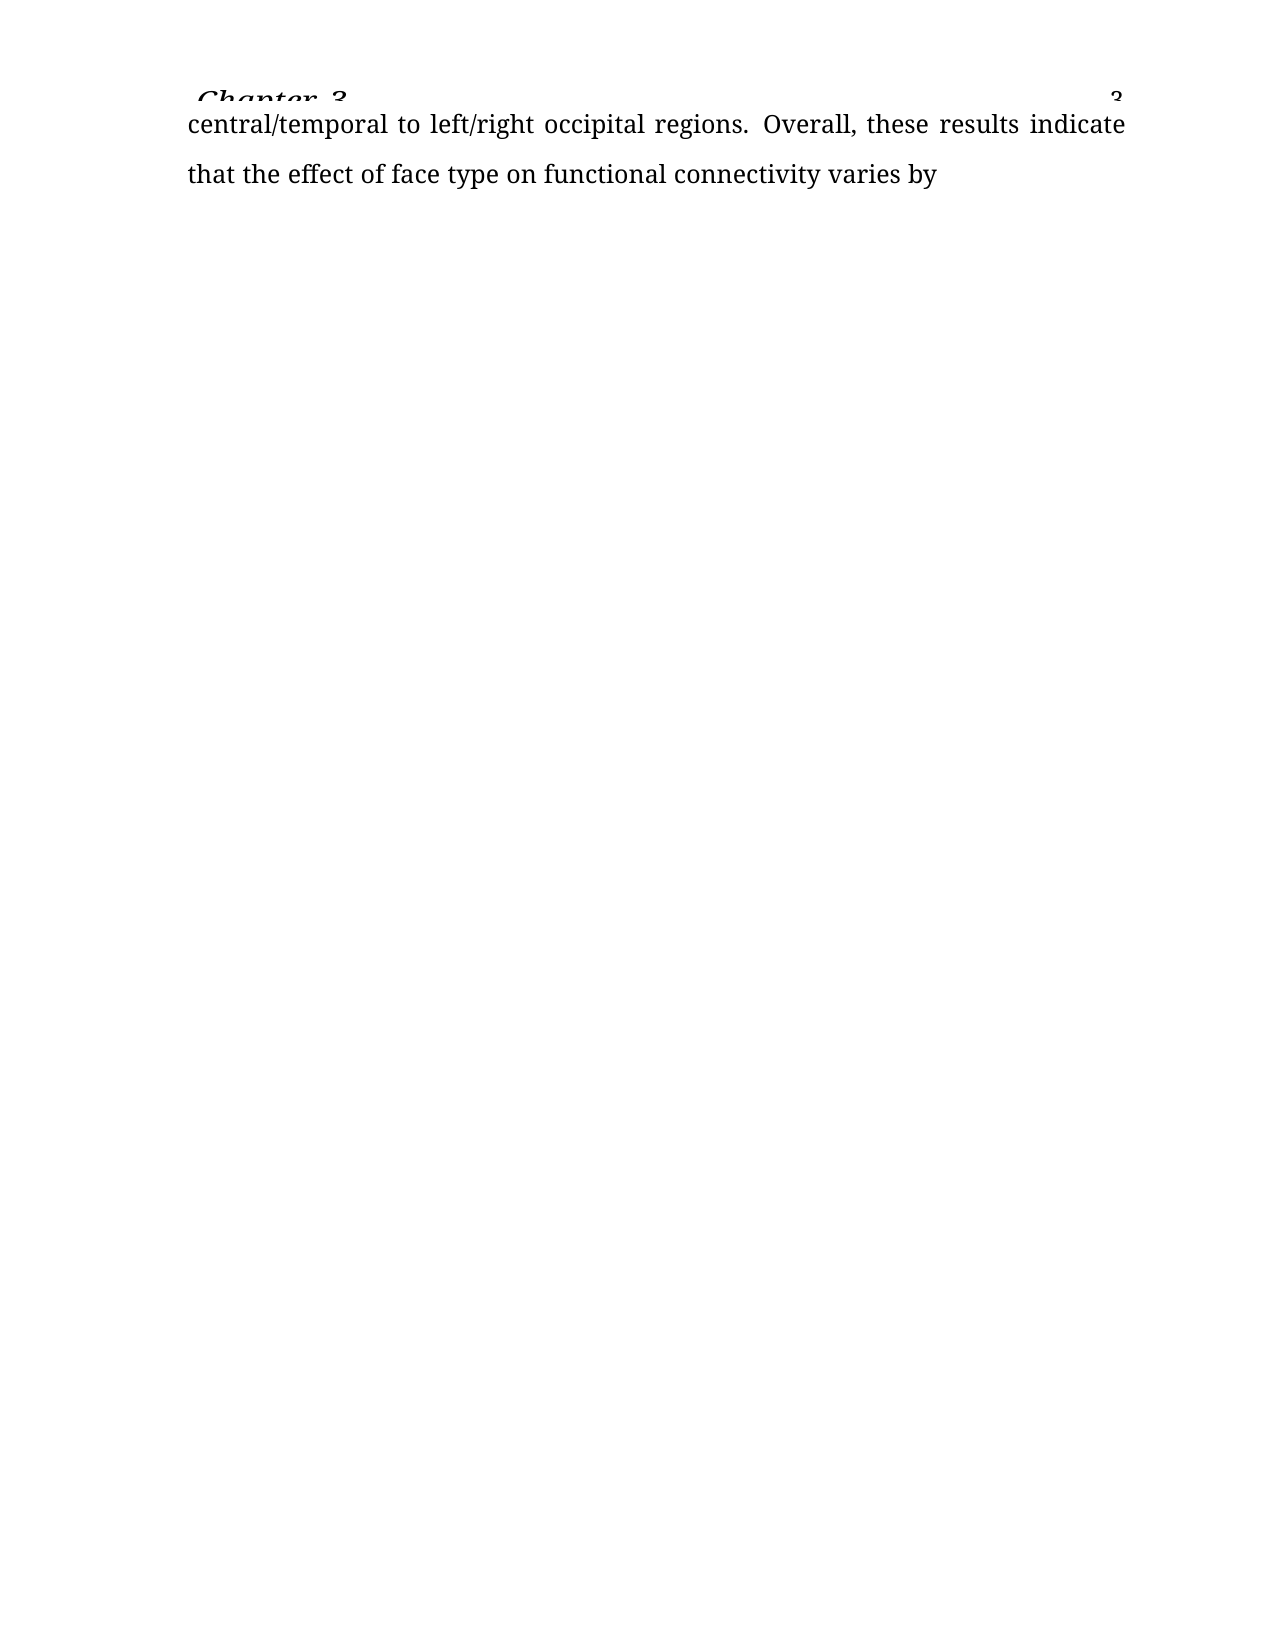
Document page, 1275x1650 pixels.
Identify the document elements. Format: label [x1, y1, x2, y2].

text [187, 106, 1125, 190]
